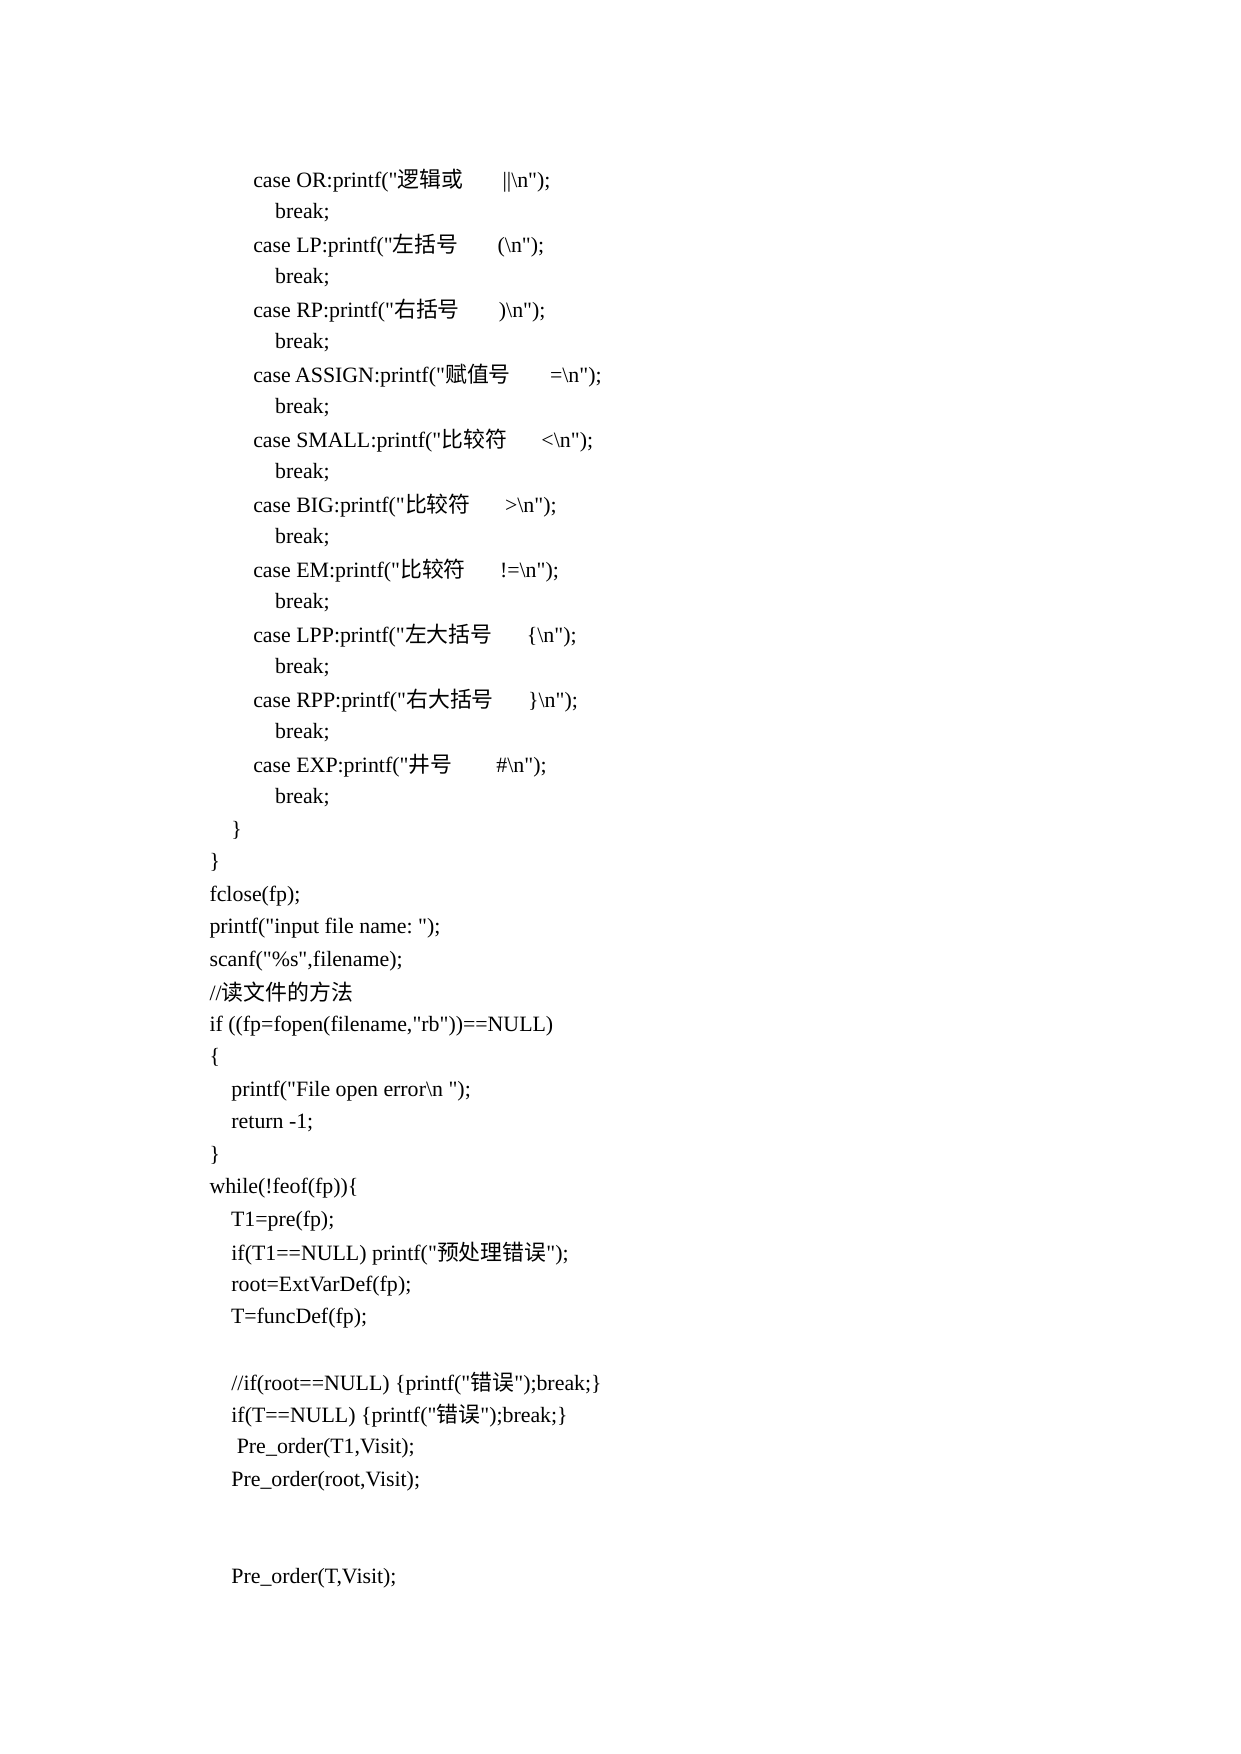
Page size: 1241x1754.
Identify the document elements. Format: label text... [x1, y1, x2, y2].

text break; [187, 259, 1053, 292]
text case SMALL:printf("比较符 <\n"); [187, 422, 1053, 454]
text Pre_order(T,Visit); [187, 1559, 1053, 1592]
text break; [187, 389, 1053, 422]
text break; [187, 324, 1053, 357]
text { [187, 1039, 1053, 1072]
text } [187, 812, 1053, 844]
text break; [187, 779, 1053, 812]
text root=ExtVarDef(fp); [187, 1267, 1053, 1299]
text if ((fp=fopen(filename,"rb"))==NULL) [187, 1007, 1053, 1039]
text case EM:printf("比较符 !=\n"); [187, 552, 1053, 584]
text T=funcDef(fp); [187, 1299, 1053, 1332]
text printf("File open error\n "); [187, 1072, 1053, 1104]
text if(T1==NULL) printf("预处理错误"); [187, 1234, 1053, 1267]
text printf("input file name: "); [187, 909, 1053, 942]
text break; [187, 649, 1053, 682]
text fclose(fp); [187, 877, 1053, 909]
text case OR:printf("逻辑或 ||\n"); [187, 162, 1053, 194]
text case RPP:printf("右大括号 }\n"); [187, 682, 1053, 714]
text case LP:printf("左括号 (\n"); [187, 227, 1053, 259]
text case ASSIGN:printf("赋值号 =\n"); [187, 357, 1053, 389]
text return -1; [187, 1104, 1053, 1137]
text //if(root==NULL) {printf("错误");break;} [187, 1364, 1053, 1397]
text if(T==NULL) {printf("错误");break;} [187, 1397, 1053, 1429]
text Pre_order(root,Visit); [187, 1462, 1053, 1494]
text break; [187, 519, 1053, 552]
text Pre_order(T1,Visit); [187, 1429, 1053, 1462]
text while(!feof(fp)){ [187, 1169, 1053, 1202]
text break; [187, 454, 1053, 487]
text break; [187, 714, 1053, 747]
text break; [187, 194, 1053, 227]
text break; [187, 584, 1053, 617]
text //读文件的方法 [187, 974, 1053, 1007]
text scanf("%s",filename); [187, 942, 1053, 974]
text } [187, 1137, 1053, 1169]
text case BIG:printf("比较符 >\n"); [187, 487, 1053, 519]
text case EXP:printf("井号 #\n"); [187, 747, 1053, 779]
text T1=pre(fp); [187, 1202, 1053, 1234]
text } [187, 844, 1053, 877]
text case LPP:printf("左大括号 {\n"); [187, 617, 1053, 649]
text case RP:printf("右括号 )\n"); [187, 292, 1053, 324]
